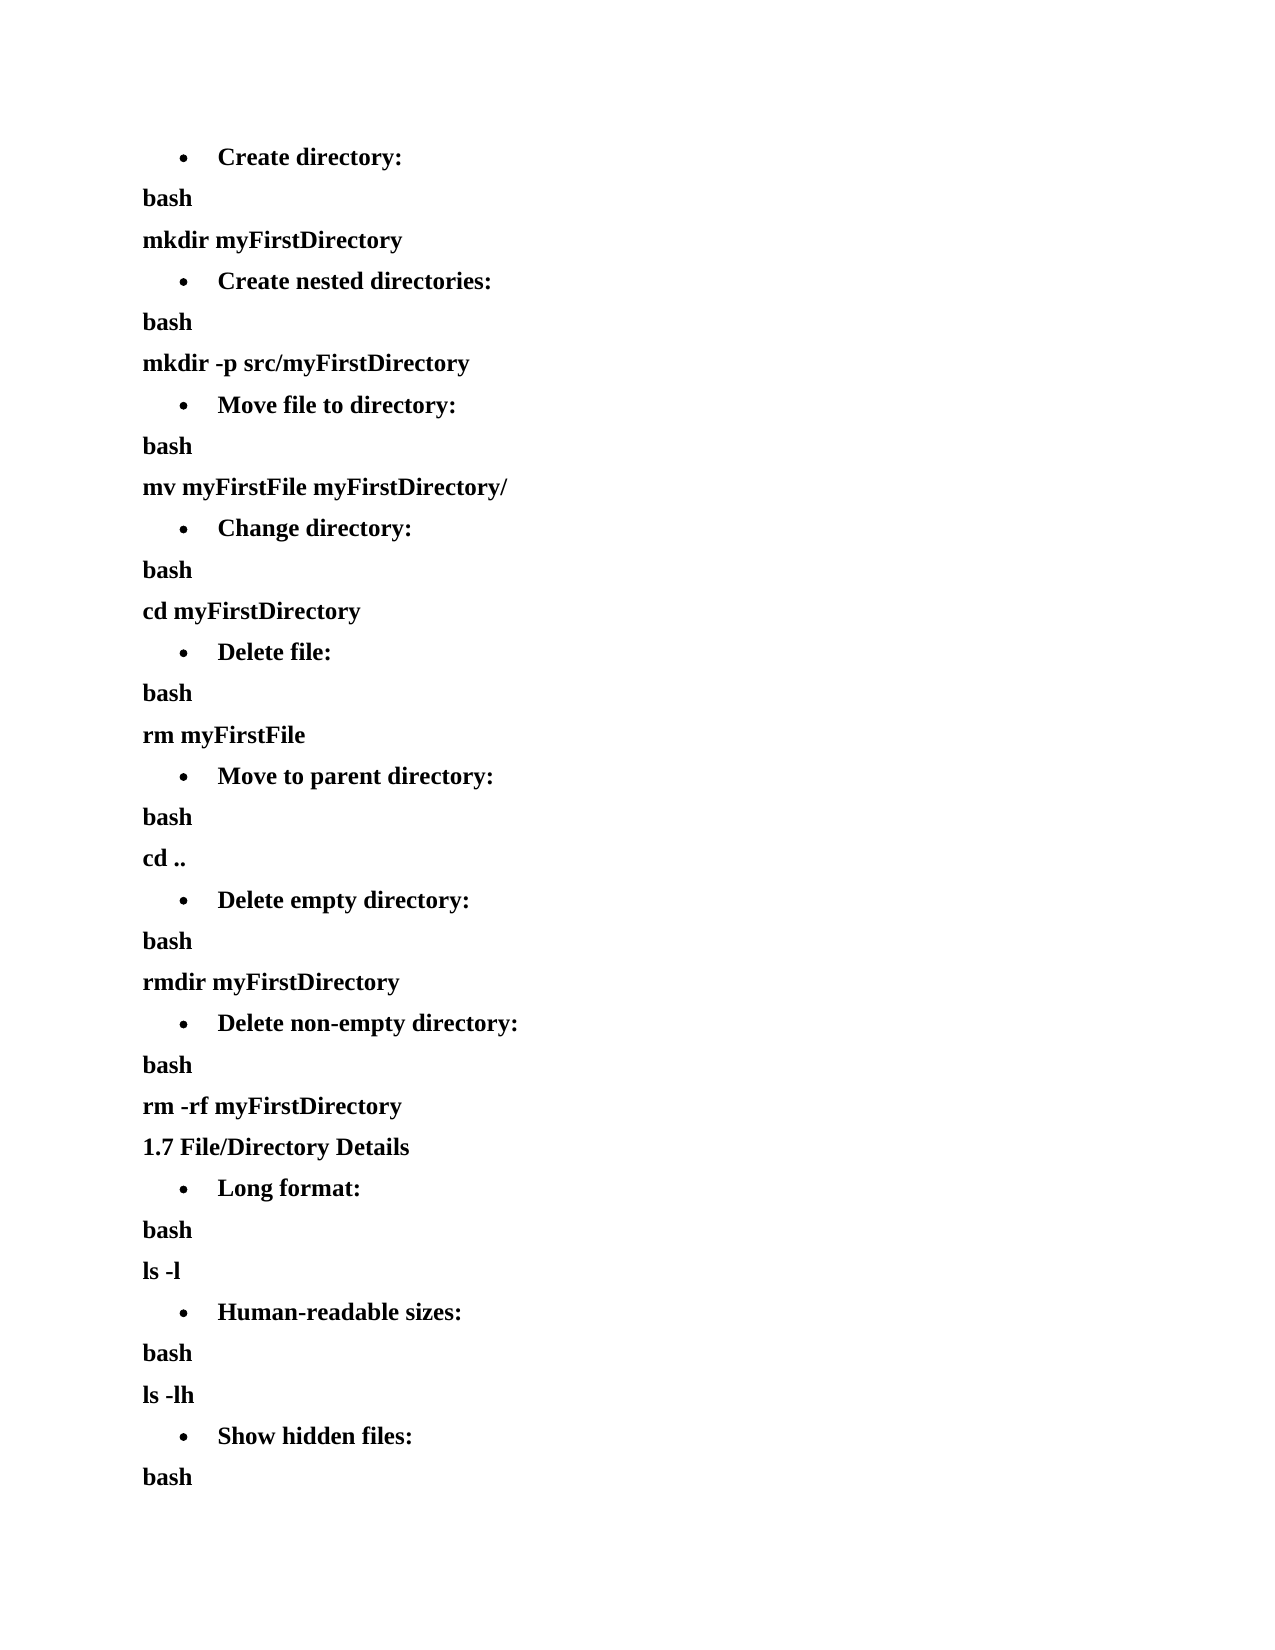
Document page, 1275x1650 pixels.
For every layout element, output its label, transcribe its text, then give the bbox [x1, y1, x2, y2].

list Show hidden files: [180, 1421, 1133, 1450]
text rm -rf myFirstDirectory [142, 1091, 1133, 1120]
text bash [142, 802, 1133, 831]
text bash [142, 926, 1133, 955]
text rmdir myFirstDirectory [142, 967, 1133, 996]
list Move file to directory: [180, 390, 1133, 418]
list Change directory: [180, 513, 1133, 542]
text ls -lh [142, 1380, 1133, 1408]
list Delete non-empty directory: [180, 1008, 1133, 1037]
text bash [142, 1050, 1133, 1078]
text bash [142, 1338, 1133, 1367]
list Create nested directories: [180, 266, 1133, 295]
text bash [142, 555, 1133, 583]
text ls -l [142, 1256, 1133, 1285]
text cd myFirstDirectory [142, 596, 1133, 625]
text mv myFirstFile myFirstDirectory/ [142, 472, 1133, 501]
text mkdir -p src/myFirstDirectory [142, 348, 1133, 377]
list Move to parent directory: [180, 761, 1133, 790]
list Delete file: [180, 637, 1133, 666]
text mkdir myFirstDirectory [142, 225, 1133, 253]
text bash [142, 307, 1133, 336]
list Delete empty directory: [180, 885, 1133, 913]
text bash [142, 1215, 1133, 1243]
list Create directory: [180, 142, 1133, 171]
text bash [142, 1462, 1133, 1491]
text cd .. [142, 843, 1133, 872]
text bash [142, 678, 1133, 707]
text bash [142, 431, 1133, 460]
list Long format: [180, 1173, 1133, 1202]
list Human-readable sizes: [180, 1297, 1133, 1326]
text rm myFirstFile [142, 720, 1133, 748]
text bash [142, 183, 1133, 212]
text 1.7 File/Directory Details [142, 1132, 1133, 1161]
